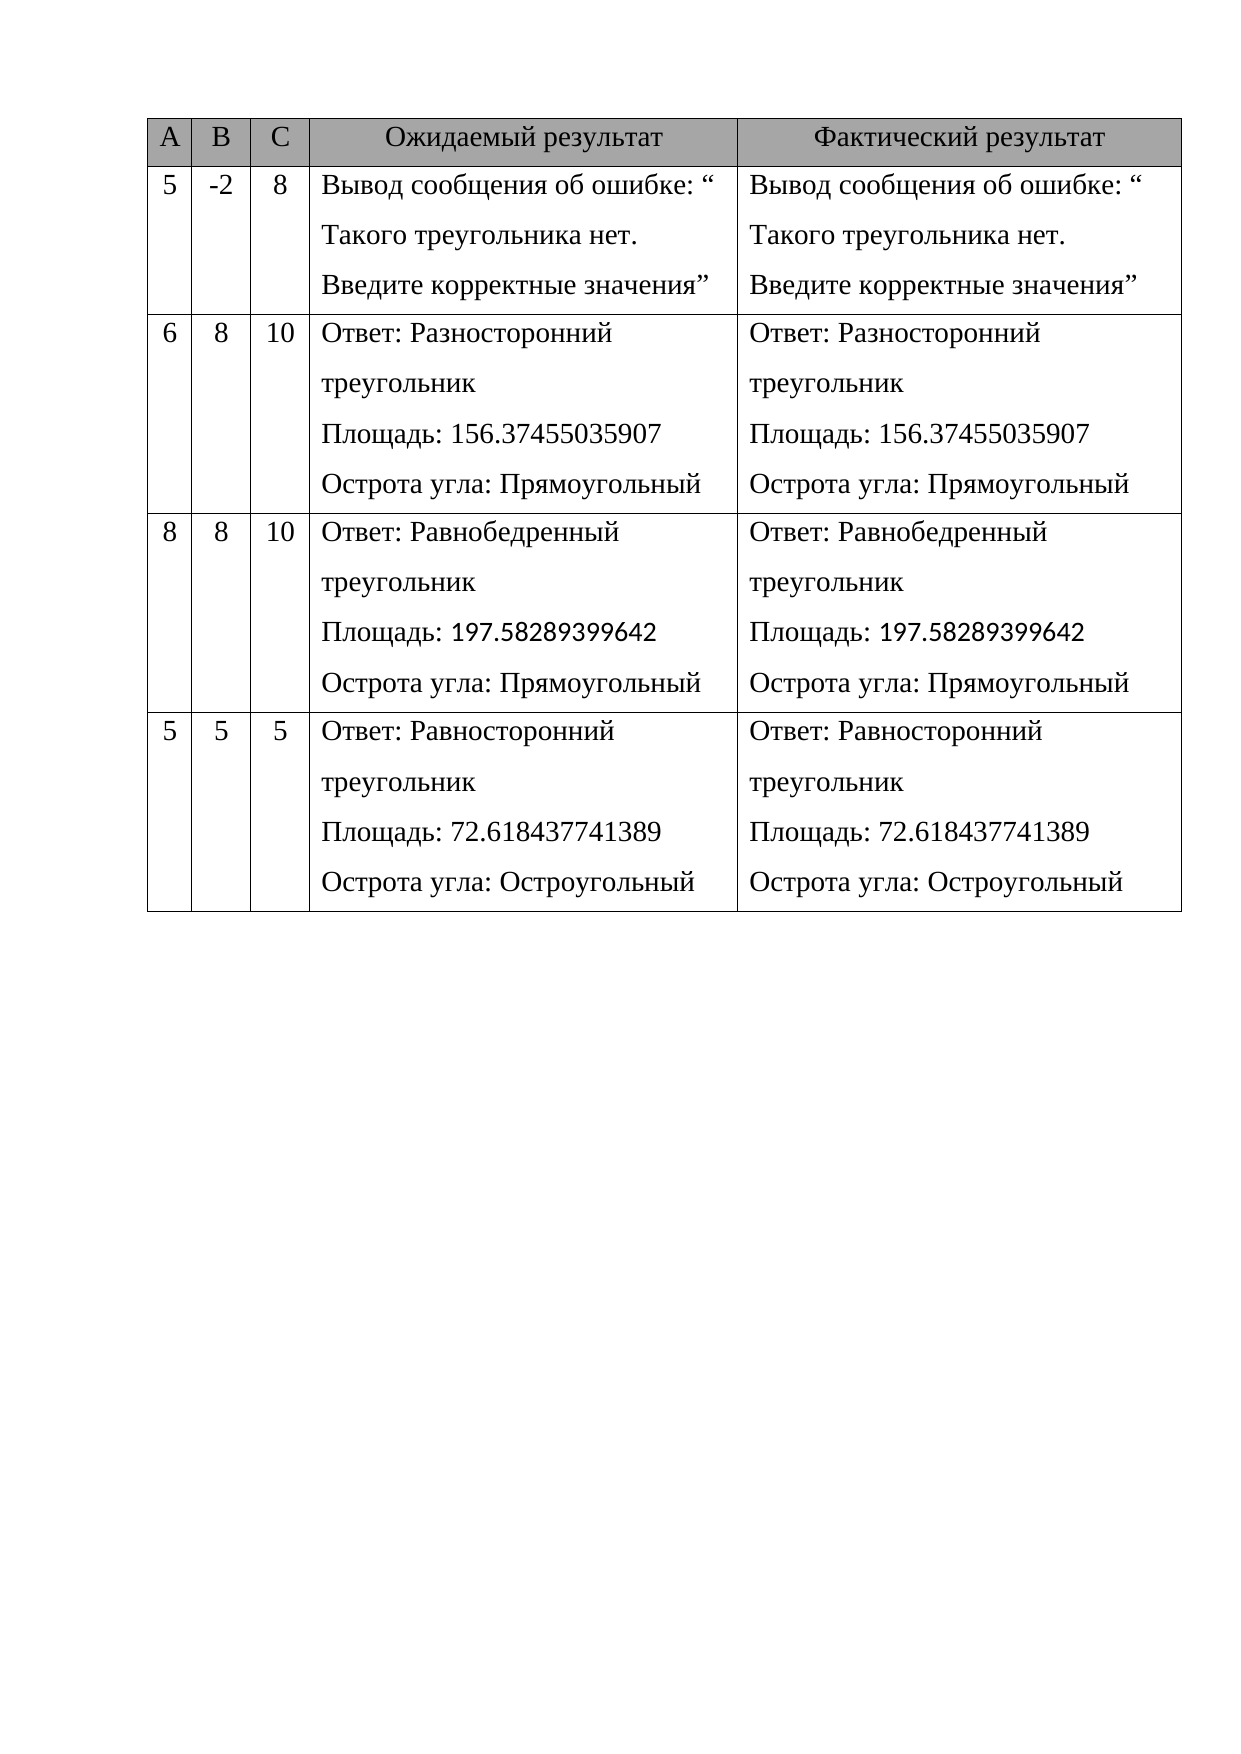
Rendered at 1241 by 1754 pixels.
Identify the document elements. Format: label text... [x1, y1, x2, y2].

table_cell 8 [192, 315, 250, 513]
table_cell Ответ: Разносторонний треугольник Площадь: 156.37455035907 Острота угла: Прямоугольный [310, 315, 737, 513]
table_cell Ответ: Разносторонний треугольник Площадь: 156.37455035907 Острота угла: Прямоугольный [738, 315, 1181, 513]
table_cell Ответ: Равнобедренный треугольник Площадь: 197.58289399642 Острота угла: Прямоугольный [738, 514, 1181, 712]
table_cell -2 [192, 167, 250, 314]
table_cell Вывод сообщения об ошибке: “ Такого треугольника нет. Введите корректные значения” [310, 167, 737, 314]
table_cell 6 [148, 315, 191, 513]
table_header B [192, 119, 250, 166]
table_cell 8 [251, 167, 309, 314]
table_cell Ответ: Равносторонний треугольник Площадь: 72.618437741389 Острота угла: Остроугольный [310, 713, 737, 911]
table_cell 8 [148, 514, 191, 712]
table_header C [251, 119, 309, 166]
table_cell 5 [251, 713, 309, 911]
table_cell 5 [192, 713, 250, 911]
table_cell Вывод сообщения об ошибке: “ Такого треугольника нет. Введите корректные значения” [738, 167, 1181, 314]
table_cell 8 [192, 514, 250, 712]
table_cell Ответ: Равносторонний треугольник Площадь: 72.618437741389 Острота угла: Остроугольный [738, 713, 1181, 911]
table_header Фактический результат [738, 119, 1181, 166]
table_cell Ответ: Равнобедренный треугольник Площадь: 197.58289399642 Острота угла: Прямоугольный [310, 514, 737, 712]
table_cell 10 [251, 315, 309, 513]
table_header A [148, 119, 191, 166]
table_cell 10 [251, 514, 309, 712]
table_cell 5 [148, 713, 191, 911]
table_header Ожидаемый результат [310, 119, 737, 166]
table_cell 5 [148, 167, 191, 314]
